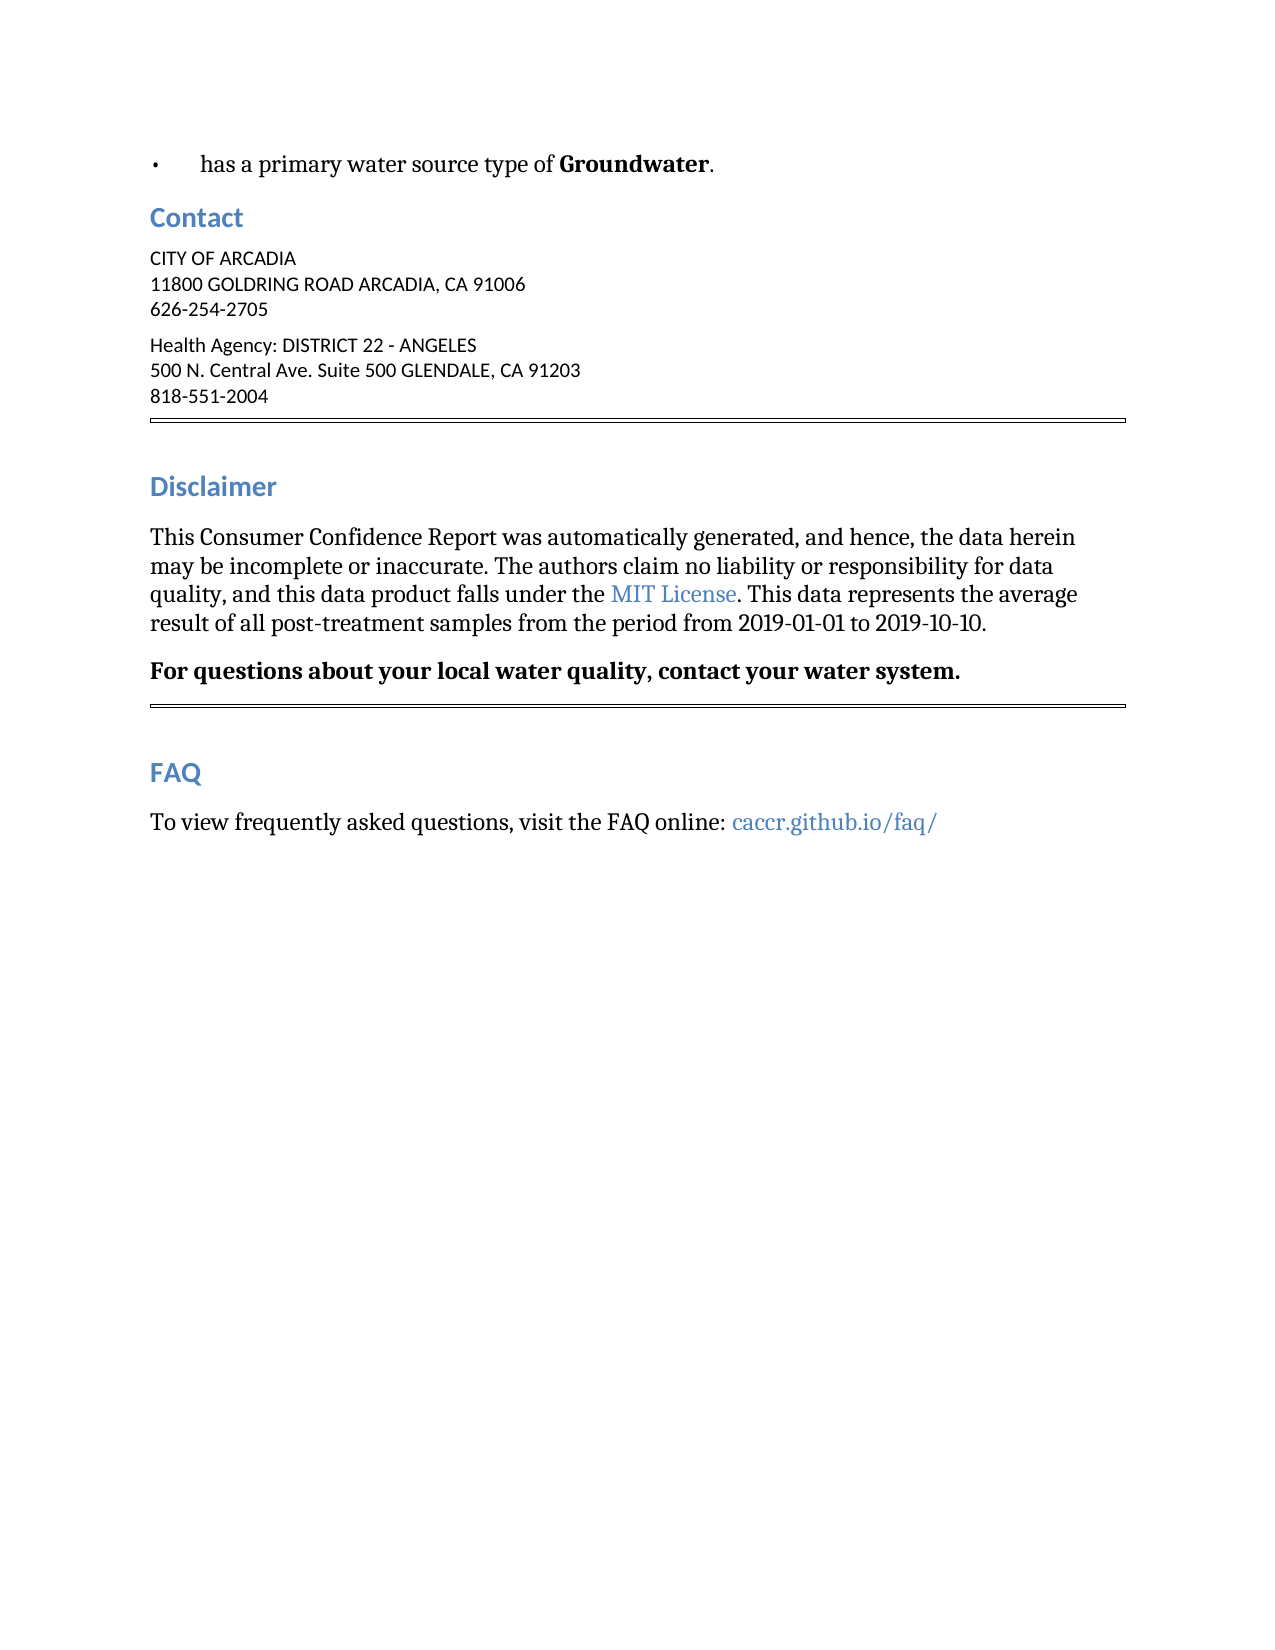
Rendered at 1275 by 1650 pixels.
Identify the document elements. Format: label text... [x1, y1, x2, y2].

text Health Agency: DISTRICT 22 - ANGELES 500 N. Central Ave. Suite 500 GLENDALE, CA 91203 818-551-2004 [150, 332, 1125, 408]
text For questions about your local water quality, contact your water system. [150, 657, 1125, 685]
list has a primary water source type of Groundwater. [150, 150, 1125, 179]
text CITY OF ARCADIA 11800 GOLDRING ROAD ARCADIA, CA 91006 626-254-2705 [150, 246, 1125, 322]
subtitle FAQ [150, 754, 1125, 789]
subtitle Contact [150, 199, 1125, 235]
subtitle Disclaimer [150, 468, 1125, 504]
text This Consumer Confidence Report was automatically generated, and hence, the data herein may be incomplete or inaccurate. The authors claim no liability or responsibility for data quality, and this data product falls under the MIT License. This data represents the average result of all post-treatment samples from the period from 2019-01-01 to 2019-10-10. [150, 523, 1125, 638]
text To view frequently asked questions, visit the FAQ online: caccr.github.io/faq/ [150, 808, 1125, 837]
